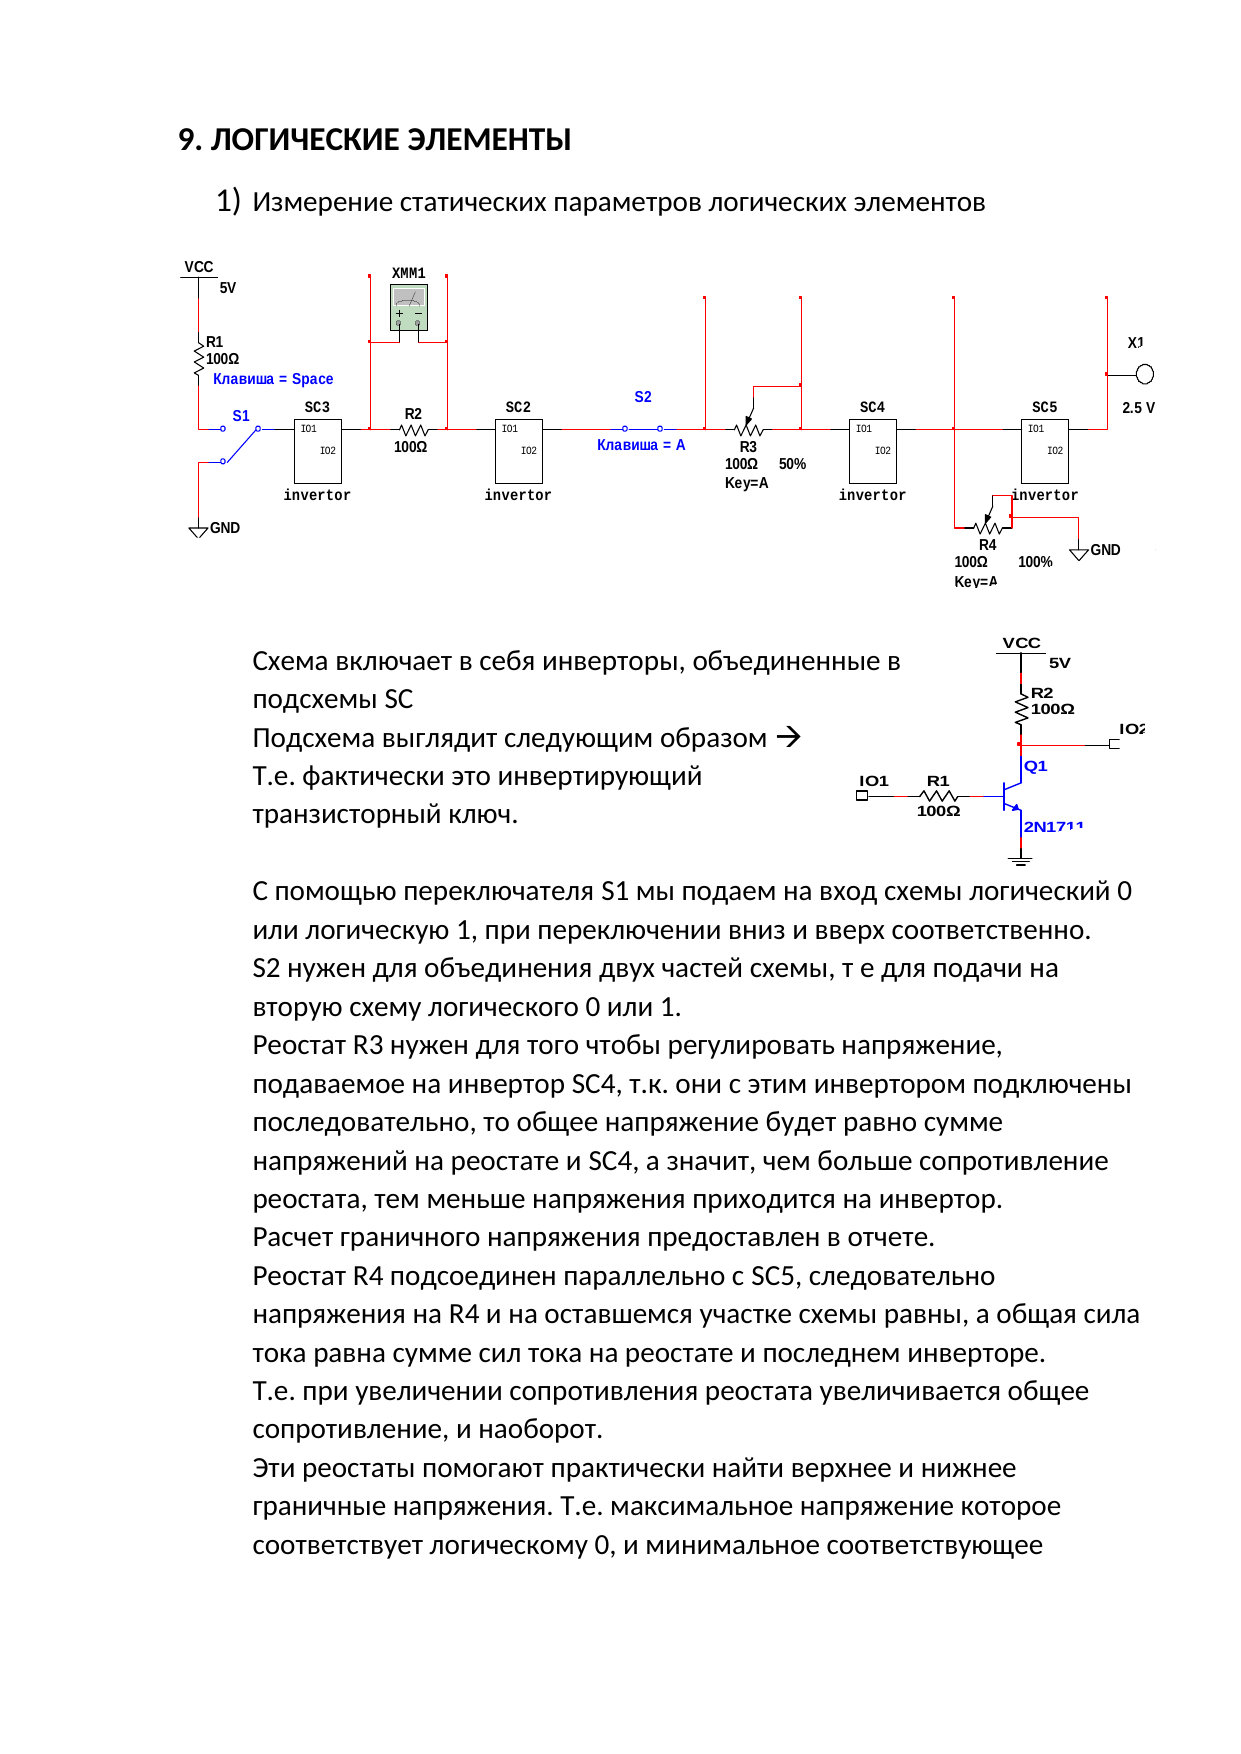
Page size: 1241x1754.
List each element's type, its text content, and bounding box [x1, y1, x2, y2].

list Т.е. при увеличении сопротивления реостата увеличивается общее сопротивление, и наоборот. [252, 1372, 1152, 1446]
list Т.е. фактически это инвертирующий транзисторный ключ. [252, 757, 1020, 831]
list S2 нужен для объединения двух частей схемы, т е для подачи на вторую схему логического 0 или 1. [252, 949, 1152, 1023]
list Подсхема выглядит следующим образом [1019, 719, 1152, 754]
list Расчет граничного напряжения предоставлен в отчете. [252, 1218, 1152, 1254]
list Реостат R4 подсоединен параллельно с SC5, следовательно напряжения на R4 и на оставшемся участке схемы равны, а общая сила тока равна сумме сил тока на реостате и последнем инверторе. [252, 1257, 1152, 1369]
list Схема включает в себя инверторы, объединенные в подсхемы SC [252, 642, 1152, 716]
list Реостат R3 нужен для того чтобы регулировать напряжение, подаваемое на инвертор SC4, т.к. они с этим инвертором подключены последовательно, то общее напряжение будет равно сумме напряжений на реостате и SC4, а значит, чем больше сопротивление реостата, тем меньше напряжения приходится на инвертор. [252, 1026, 1152, 1216]
list С помощью переключателя S1 мы подаем на вход схемы логический 0 или логическую 1, при переключении вниз и вверх соответственно. [252, 872, 1152, 947]
text 9. ЛОГИЧЕСКИЕ ЭЛЕМЕНТЫ [177, 118, 1152, 159]
list Измерение статических параметров логических элементов [215, 179, 1152, 219]
list Подсхема выглядит следующим образом [252, 719, 1020, 754]
list Т.е. фактически это инвертирующий транзисторный ключ. [1005, 757, 1152, 831]
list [252, 1449, 1152, 1562]
